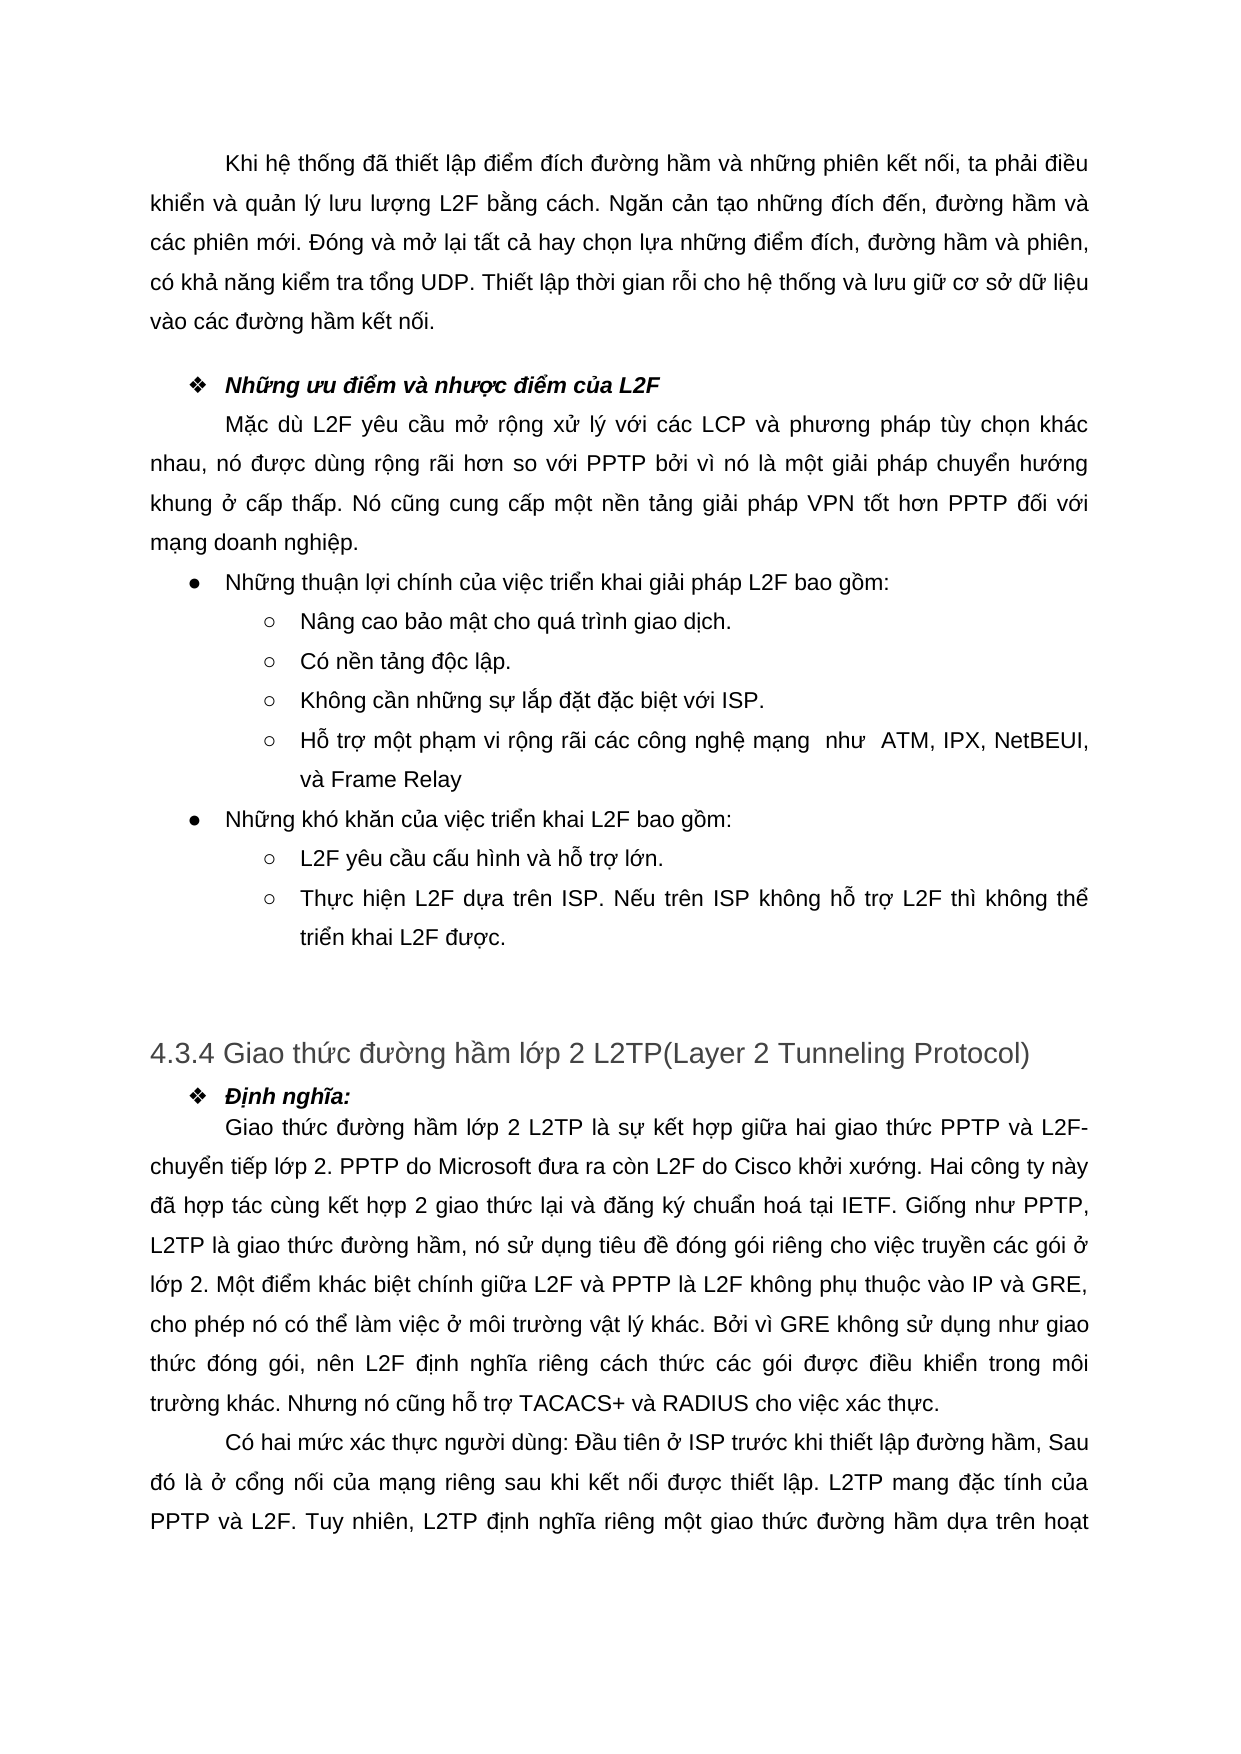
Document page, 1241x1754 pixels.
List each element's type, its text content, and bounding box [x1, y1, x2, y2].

list Hỗ trợ một phạm vi rộng rãi các công nghệ mạng như ATM, IPX, NetBEUI, và Frame Relay [262, 727, 1090, 793]
list L2F yêu cầu cấu hình và hỗ trợ lớn. [262, 845, 1090, 872]
list Những khó khăn của việc triển khai L2F bao gồm: [187, 806, 1090, 832]
list Nâng cao bảo mật cho quá trình giao dịch. [262, 608, 1090, 635]
list Những thuận lợi chính của việc triển khai giải pháp L2F bao gồm: [187, 569, 1090, 595]
subtitle Những ưu điểm và nhược điểm của L2F [187, 372, 1090, 399]
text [150, 1429, 1090, 1535]
list Không cần những sự lắp đặt đặc biệt với ISP. [262, 687, 1090, 714]
list Thực hiện L2F dựa trên ISP. Nếu trên ISP không hỗ trợ L2F thì không thể triển khai L2F được. [262, 885, 1090, 951]
subtitle 4.3.4 Giao thức đường hầm lớp 2 L2TP(Layer 2 Tunneling Protocol) [150, 1036, 1090, 1070]
list Có nền tảng độc lập. [262, 648, 1090, 674]
list Định nghĩa: [187, 1083, 1090, 1110]
text Mặc dù L2F yêu cầu mở rộng xử lý với các LCP và phương pháp tùy chọn khác nhau, nó được dùng rộng rãi hơn so với PPTP bởi vì nó là một giải pháp chuyển hướng khung ở cấp thấp. Nó cũng cung cấp một nền tảng giải pháp VPN tốt hơn PPTP đối với mạng doanh nghiệp. [150, 411, 1090, 556]
text Giao thức đường hầm lớp 2 L2TP là sự kết hợp giữa hai giao thức PPTP và L2F- chuyển tiếp lớp 2. PPTP do Microsoft đưa ra còn L2F do Cisco khởi xướng. Hai công ty này đã hợp tác cùng kết hợp 2 giao thức lại và đăng ký chuẩn hoá tại IETF. Giống như PPTP, L2TP là giao thức đường hầm, nó sử dụng tiêu đề đóng gói riêng cho việc truyền các gói ở lớp 2. Một điểm khác biệt chính giữa L2F và PPTP là L2F không phụ thuộc vào IP và GRE, cho phép nó có thể làm việc ở môi trường vật lý khác. Bởi vì GRE không sử dụng như giao thức đóng gói, nên L2F định nghĩa riêng cách thức các gói được điều khiển trong môi trường khác. Nhưng nó cũng hỗ trợ TACACS+ và RADIUS cho việc xác thực. [150, 1113, 1090, 1416]
text Khi hệ thống đã thiết lập điểm đích đường hầm và những phiên kết nối, ta phải điều khiển và quản lý lưu lượng L2F bằng cách. Ngăn cản tạo những đích đến, đường hầm và các phiên mới. Đóng và mở lại tất cả hay chọn lựa những điểm đích, đường hầm và phiên, có khả năng kiểm tra tổng UDP. Thiết lập thời gian rỗi cho hệ thống và lưu giữ cơ sở dữ liệu vào các đường hầm kết nối. [150, 150, 1090, 334]
